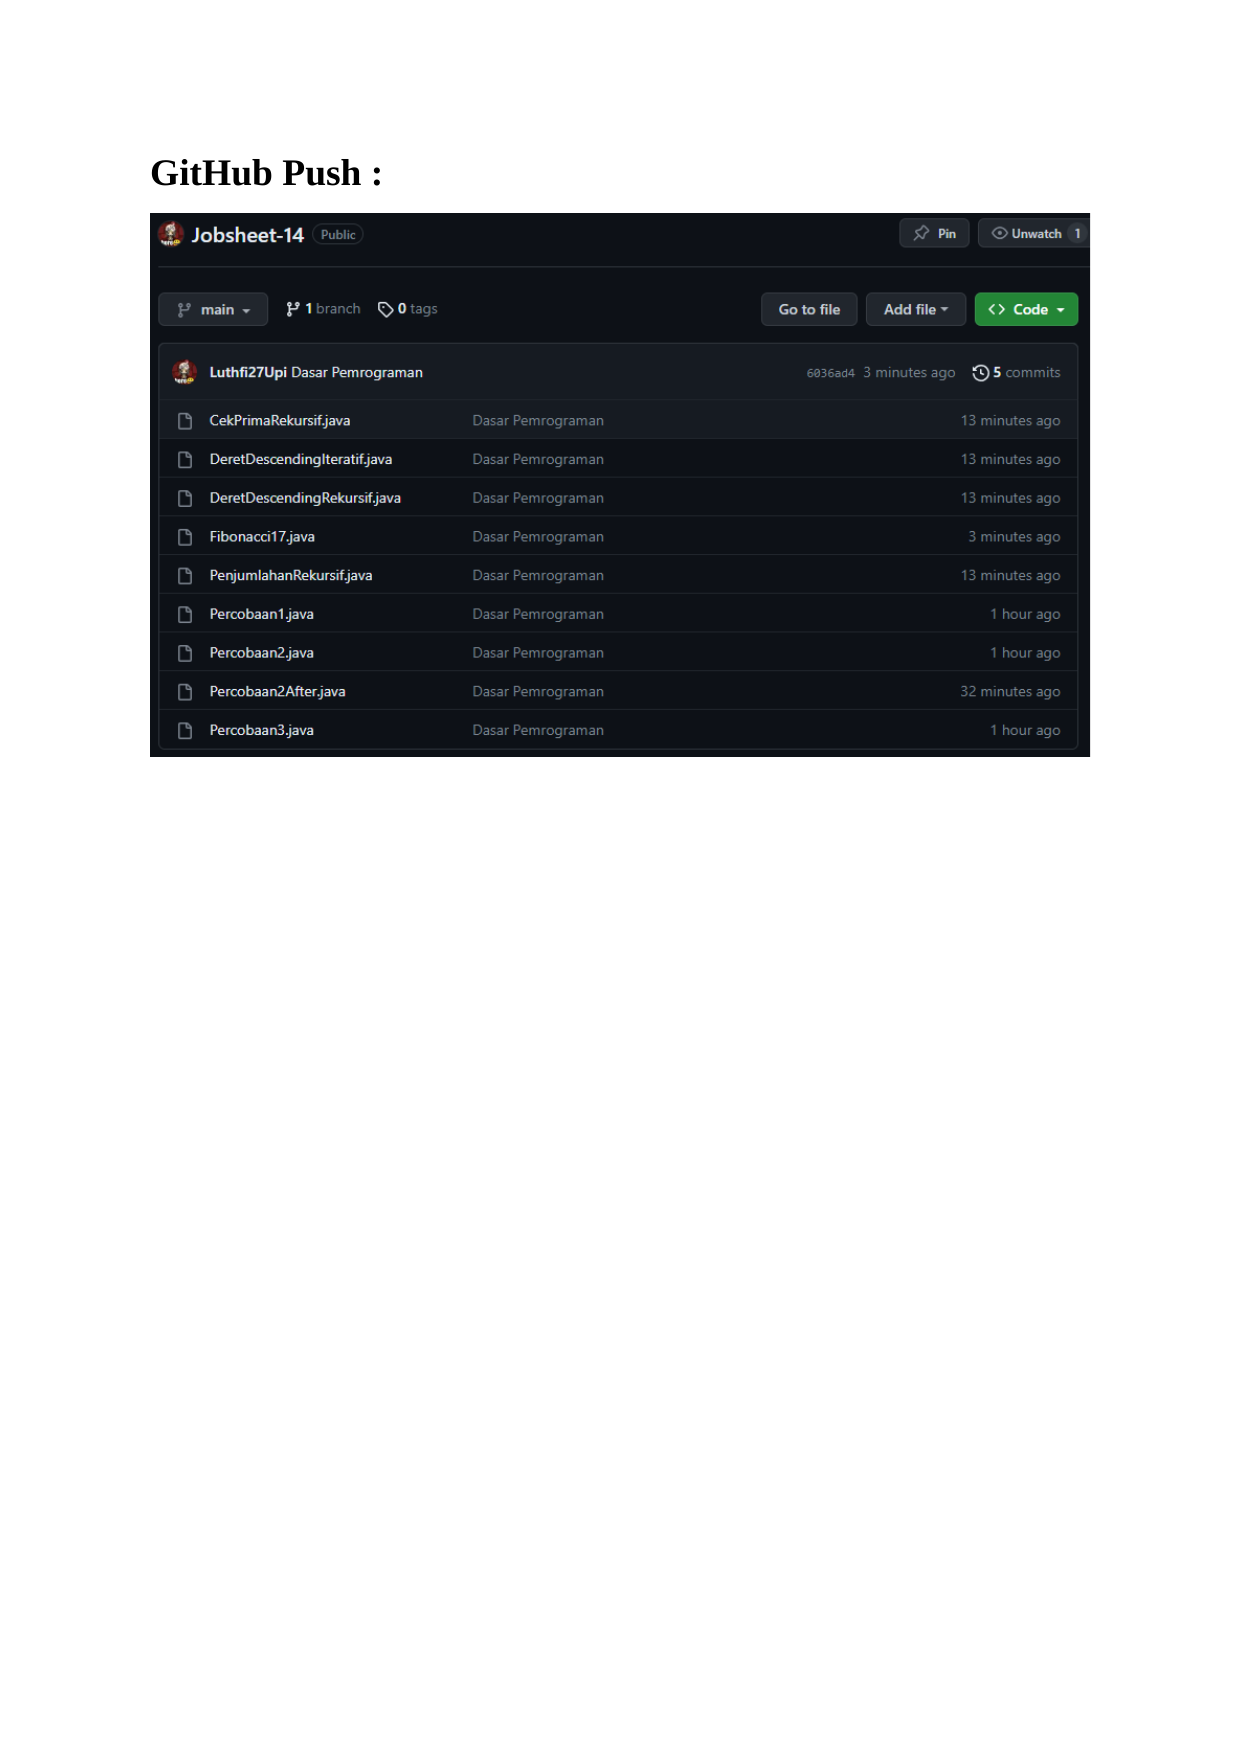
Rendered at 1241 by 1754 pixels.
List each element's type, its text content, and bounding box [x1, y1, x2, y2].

text GitHub Push : [150, 150, 1090, 193]
picture [150, 213, 1091, 757]
